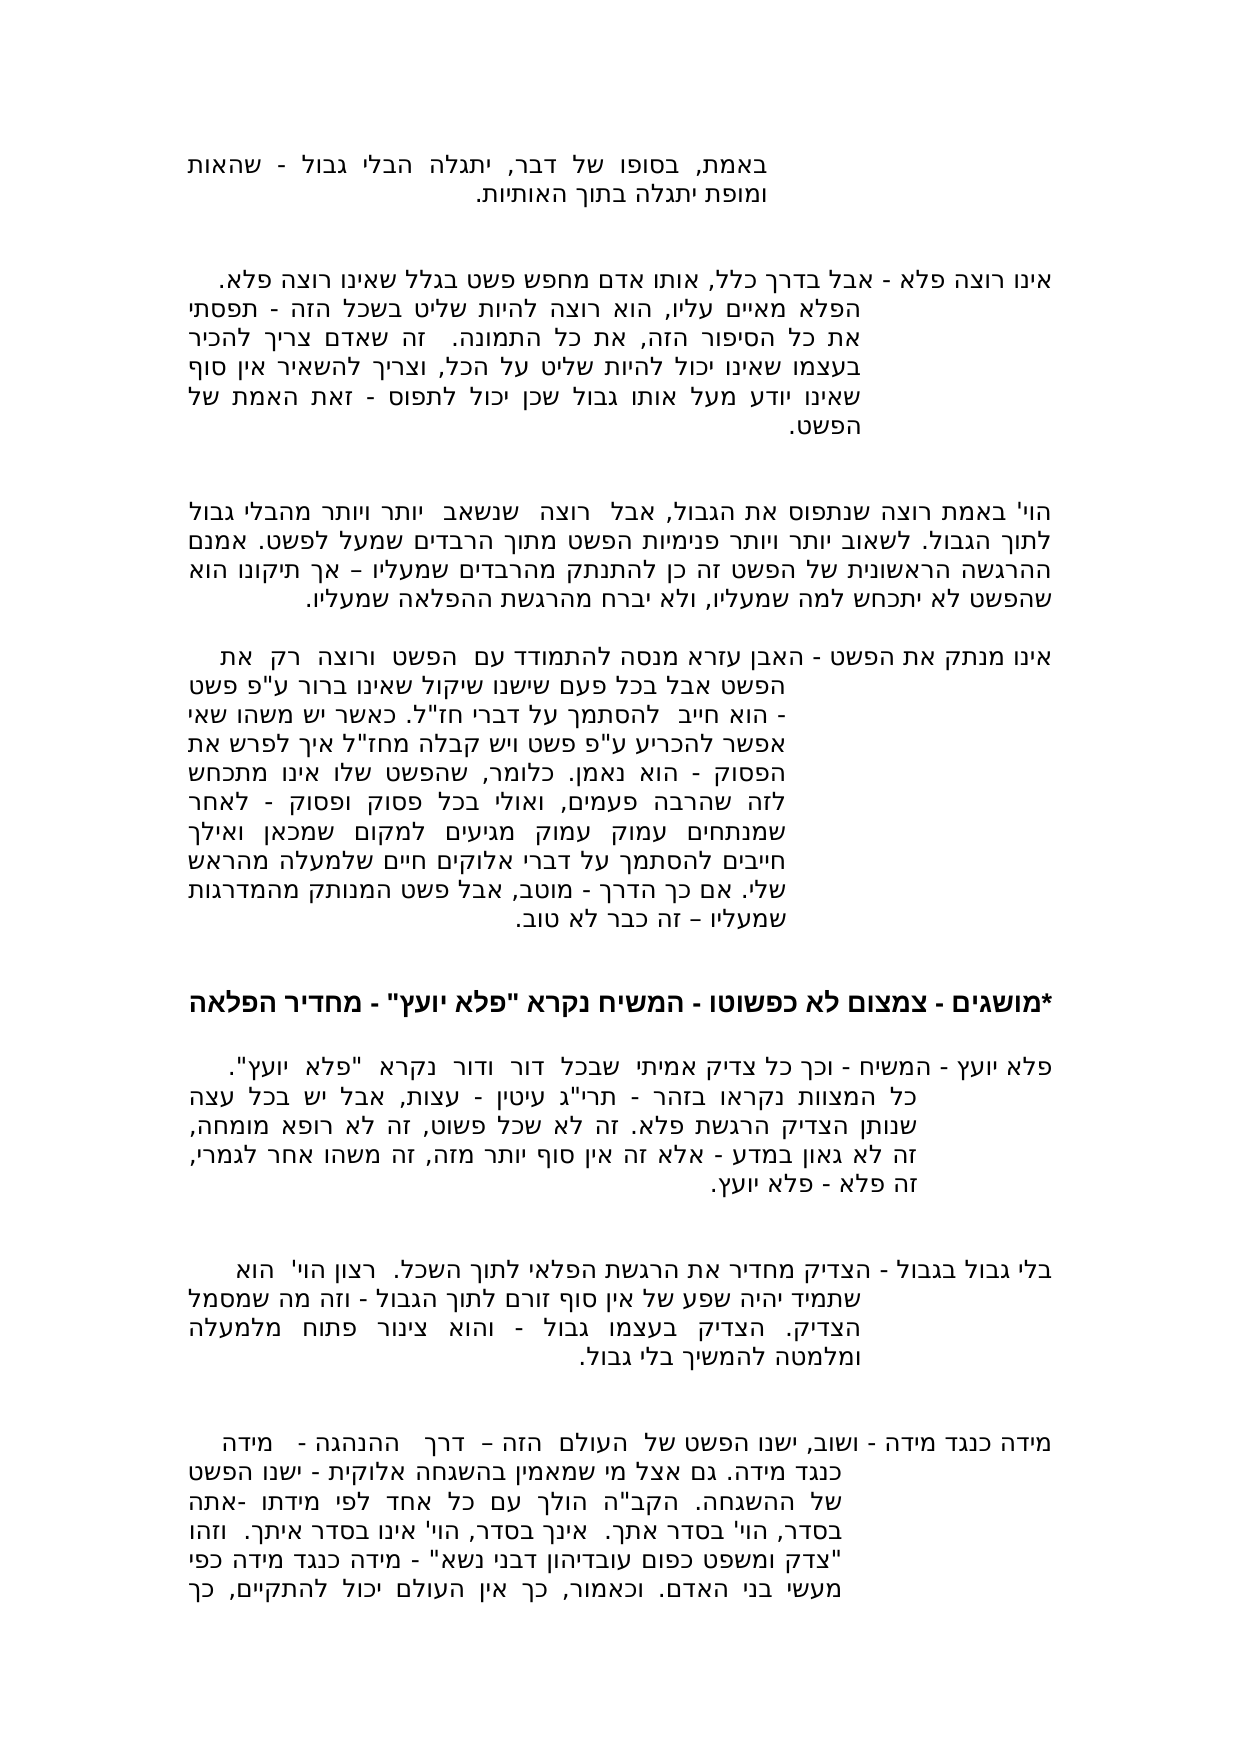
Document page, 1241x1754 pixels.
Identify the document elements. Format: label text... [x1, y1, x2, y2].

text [187, 1457, 843, 1603]
text פלא יועץ - המשיח - וכך כל צדיק אמיתי שבכל דור ודור נקרא "פלא יועץ". [187, 1052, 1053, 1082]
text אינו מנתק את הפשט - האבן עזרא מנסה להתמודד עם הפשט ורוצה רק את [187, 642, 1053, 671]
text שתמיד יהיה שפע של אין סוף זורם לתוך הגבול - וזה מה שמסמל הצדיק. הצדיק בעצמו גבול - והוא צינור פתוח מלמעלה ומלמטה להמשיך בלי גבול. [187, 1284, 862, 1372]
text הפשט אבל בכל פעם שישנו שיקול שאינו ברור ע"פ פשט - הוא חייב להסתמך על דברי חז"ל. כאשר יש משהו שאי אפשר להכריע ע"פ פשט ויש קבלה מחז"ל איך לפרש את הפסוק - הוא נאמן. כלומר, שהפשט שלו אינו מתכחש לזה שהרבה פעמים, ואולי בכל פסוק ופסוק - לאחר שמנתחים עמוק עמוק מגיעים למקום שמכאן ואילך חייבים להסתמך על דברי אלוקים חיים שלמעלה מהראש שלי. אם כך הדרך - מוטב, אבל פשט המנותק מהמדרגות שמעליו – זה כבר לא טוב. [187, 671, 787, 933]
text בלי גבול בגבול - הצדיק מחדיר את הרגשת הפלאי לתוך השכל. רצון הוי' הוא [187, 1255, 1053, 1284]
subtitle *מושגים - צמצום לא כפשוטו - המשיח נקרא "פלא יועץ" - מחדיר הפלאה [187, 987, 1053, 1018]
text הוי' באמת רוצה שנתפוס את הגבול, אבל רוצה שנשאב יותר ויותר מהבלי גבול לתוך הגבול. לשאוב יותר ויותר פנימיות הפשט מתוך הרבדים שמעל לפשט. אמנם ההרגשה הראשונית של הפשט זה כן להתנתק מהרבדים שמעליו – אך תיקונו הוא שהפשט לא יתכחש למה שמעליו, ולא יברח מהרגשת ההפלאה שמעליו. [187, 497, 1053, 613]
text כל המצוות נקראו בזהר - תרי"ג עיטין - עצות, אבל יש בכל עצה שנותן הצדיק הרגשת פלא. זה לא שכל פשוט, זה לא רופא מומחה, זה לא גאון במדע - אלא זה אין סוף יותר מזה, זה משהו אחר לגמרי, זה פלא - פלא יועץ. [187, 1082, 918, 1198]
text אינו רוצה פלא - אבל בדרך כלל, אותו אדם מחפש פשט בגלל שאינו רוצה פלא. [187, 265, 1053, 294]
text מידה כנגד מידה - ושוב, ישנו הפשט של העולם הזה – דרך ההנהגה - מידה [187, 1428, 1053, 1457]
text הפלא מאיים עליו, הוא רוצה להיות שליט בשכל הזה - תפסתי את כל הסיפור הזה, את כל התמונה. זה שאדם צריך להכיר בעצמו שאינו יכול להיות שליט על הכל, וצריך להשאיר אין סוף שאינו יודע מעל אותו גבול שכן יכול לתפוס - זאת האמת של הפשט. [187, 294, 862, 440]
text באמת, בסופו של דבר, יתגלה הבלי גבול - שהאות ומופת יתגלה בתוך האותיות. [187, 150, 768, 208]
